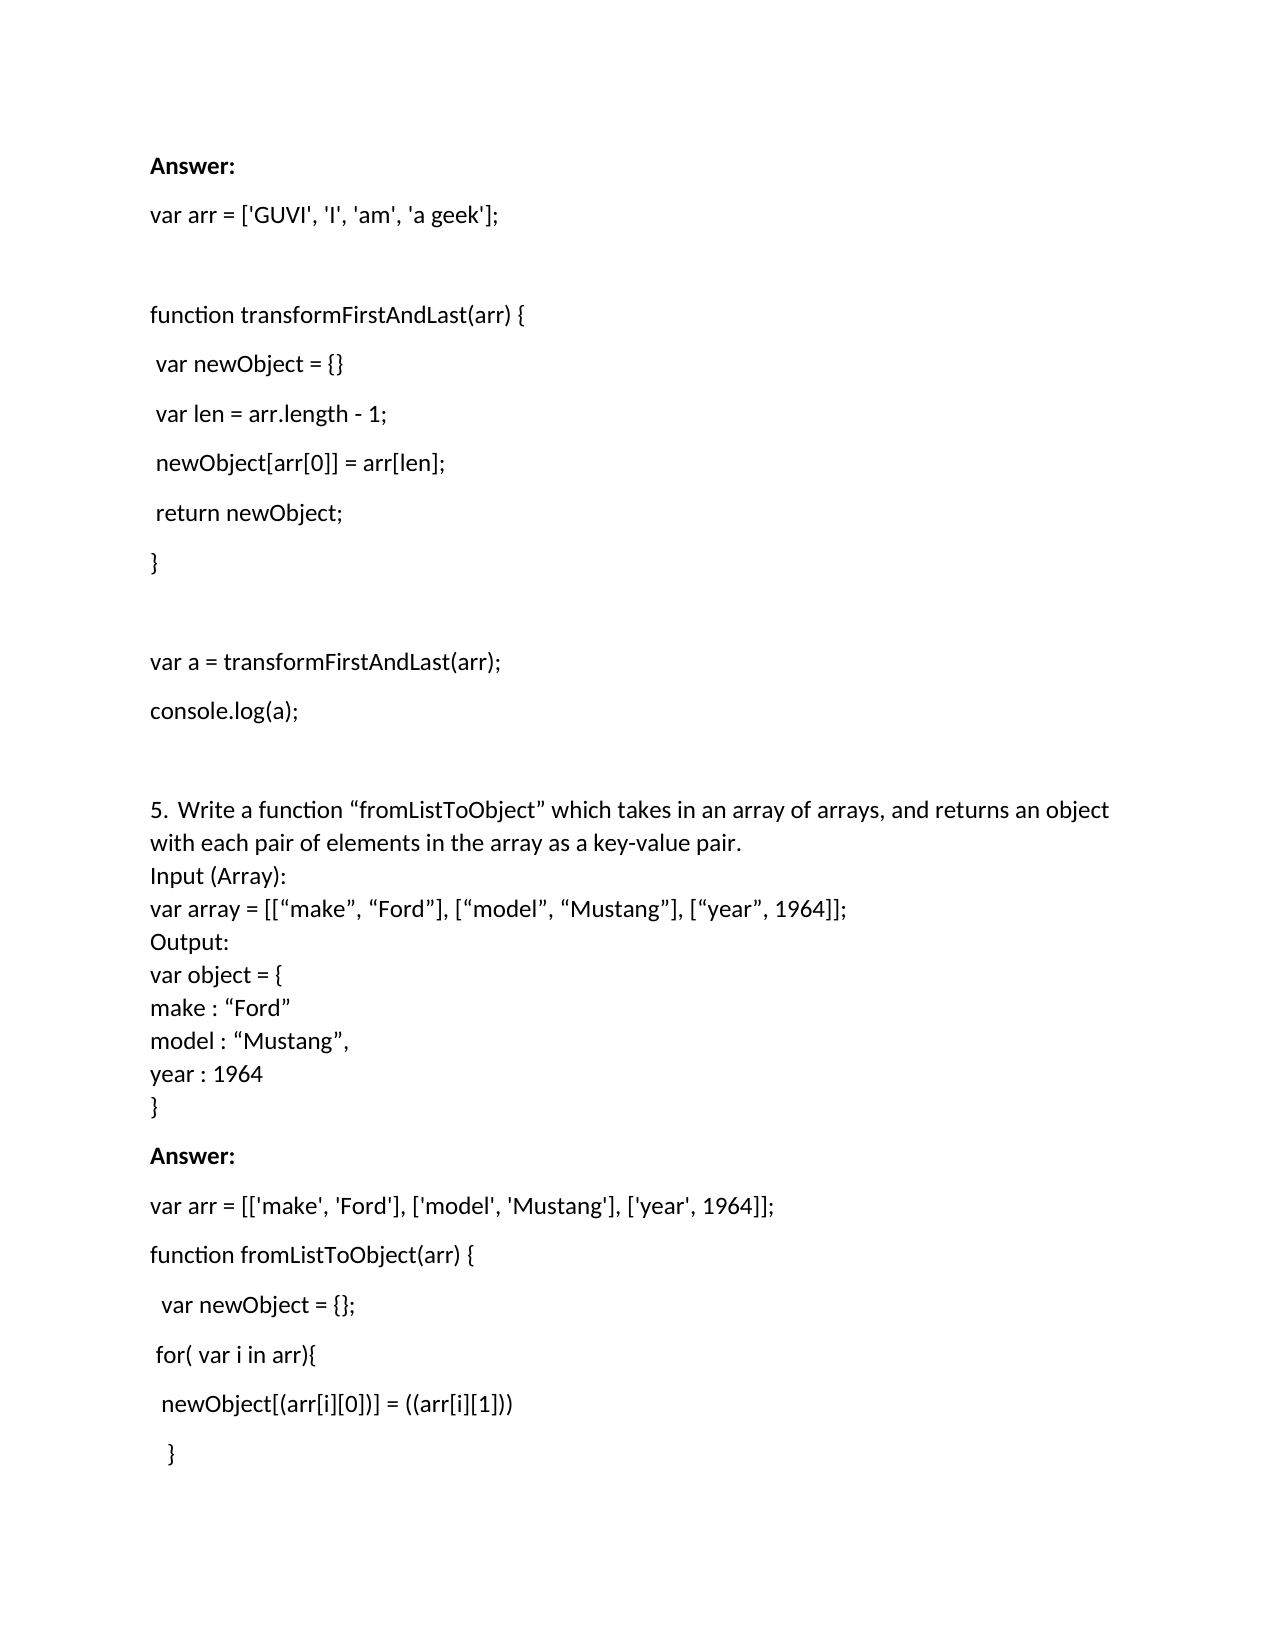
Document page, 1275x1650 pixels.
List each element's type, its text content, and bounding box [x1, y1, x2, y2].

text function fromListToObject(arr) { [150, 1239, 1125, 1270]
text var newObject = {} [150, 348, 1125, 379]
text var arr = ['GUVI', 'I', 'am', 'a geek']; [150, 199, 1125, 230]
text var len = arr.length - 1; [150, 398, 1125, 428]
text var arr = [['make', 'Ford'], ['model', 'Mustang'], ['year', 1964]]; [150, 1190, 1125, 1221]
text return newObject; [150, 497, 1125, 528]
text } [150, 547, 1125, 577]
text function transformFirstAndLast(arr) { [150, 299, 1125, 329]
text var newObject = {}; [150, 1289, 1125, 1320]
text newObject[(arr[i][0])] = ((arr[i][1])) [150, 1388, 1125, 1419]
text Answer: [150, 1140, 1125, 1171]
text console.log(a); [150, 695, 1125, 726]
text var a = transformFirstAndLast(arr); [150, 646, 1125, 676]
text } [150, 1438, 1125, 1468]
text 5. Write a function “fromListToObject” which takes in an array of arrays, and returns an object with each pair of elements in the array as a key-value pair. Input (Array): var array = [[“make”, “Ford”], [“model”, “Mustang”], [“year”, 1964]]; Output: var object = { make : “Ford” model : “Mustang”, year : 1964 } [150, 794, 1125, 1121]
text Answer: [150, 150, 1125, 181]
text for( var i in arr){ [150, 1339, 1125, 1369]
text newObject[arr[0]] = arr[len]; [150, 447, 1125, 478]
